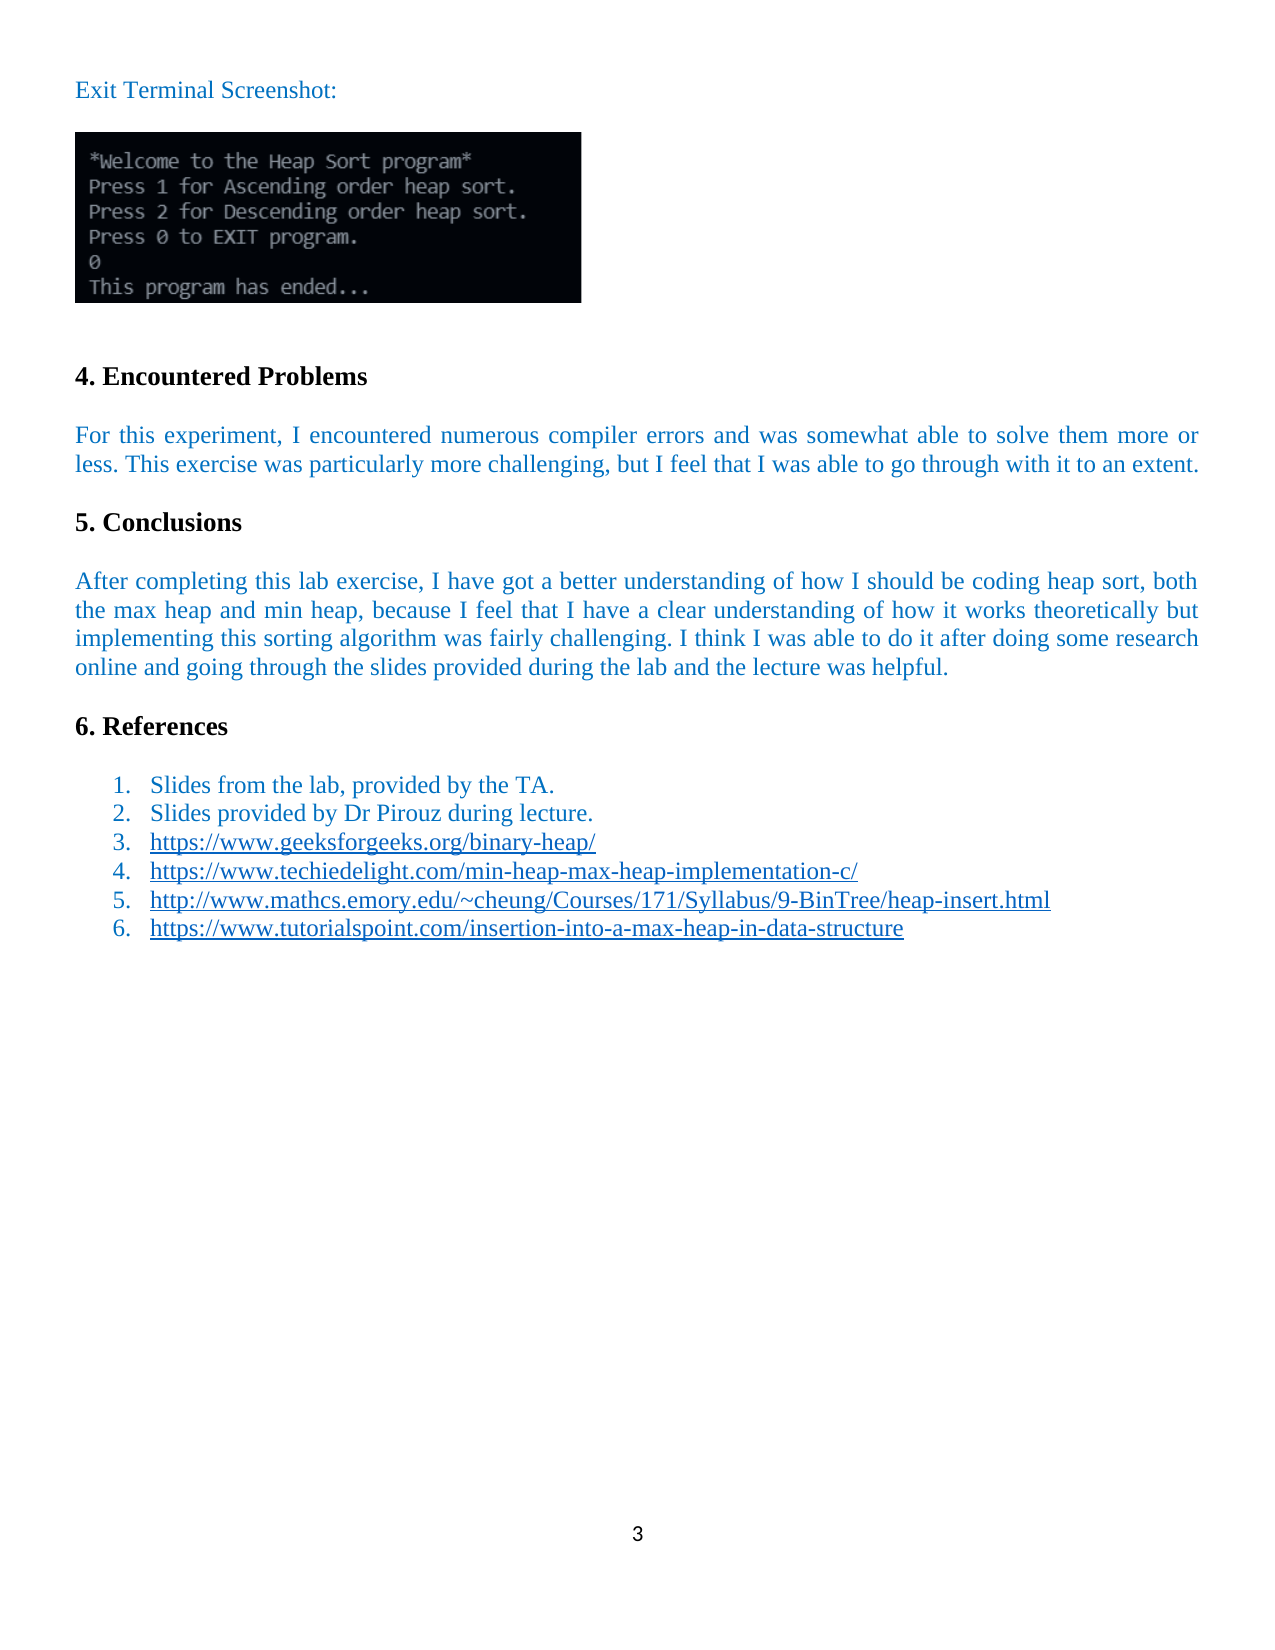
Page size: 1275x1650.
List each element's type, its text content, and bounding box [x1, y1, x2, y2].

text Exit Terminal Screenshot: [75, 75, 1200, 104]
text After completing this lab exercise, I have got a better understanding of how I should be coding heap sort, both the max heap and min heap, because I feel that I have a clear understanding of how it works theoretically but implementing this sorting algorithm was fairly challenging. I think I was able to do it after doing some research online and going through the slides provided during the lab and the lecture was helpful. [75, 566, 1200, 681]
list Slides provided by Dr Pirouz during lecture. [112, 798, 1200, 827]
picture [75, 132, 582, 303]
text 4. Encountered Problems [75, 360, 1200, 391]
list http://www.mathcs.emory.edu/~cheung/Courses/171/Syllabus/9-BinTree/heap-insert.html [112, 885, 1200, 913]
text For this experiment, I encountered numerous compiler errors and was somewhat able to solve them more or less. This exercise was particularly more challenging, but I feel that I was able to go through with it to an extent. [75, 420, 1200, 477]
text 6. References [75, 710, 1200, 741]
list https://www.techiedelight.com/min-heap-max-heap-implementation-c/ [112, 856, 1200, 885]
list https://www.geeksforgeeks.org/binary-heap/ [112, 827, 1200, 856]
list Slides from the lab, provided by the TA. [112, 770, 1200, 798]
text 5. Conclusions [75, 506, 1200, 537]
list https://www.tutorialspoint.com/insertion-into-a-max-heap-in-data-structure [112, 913, 1200, 942]
